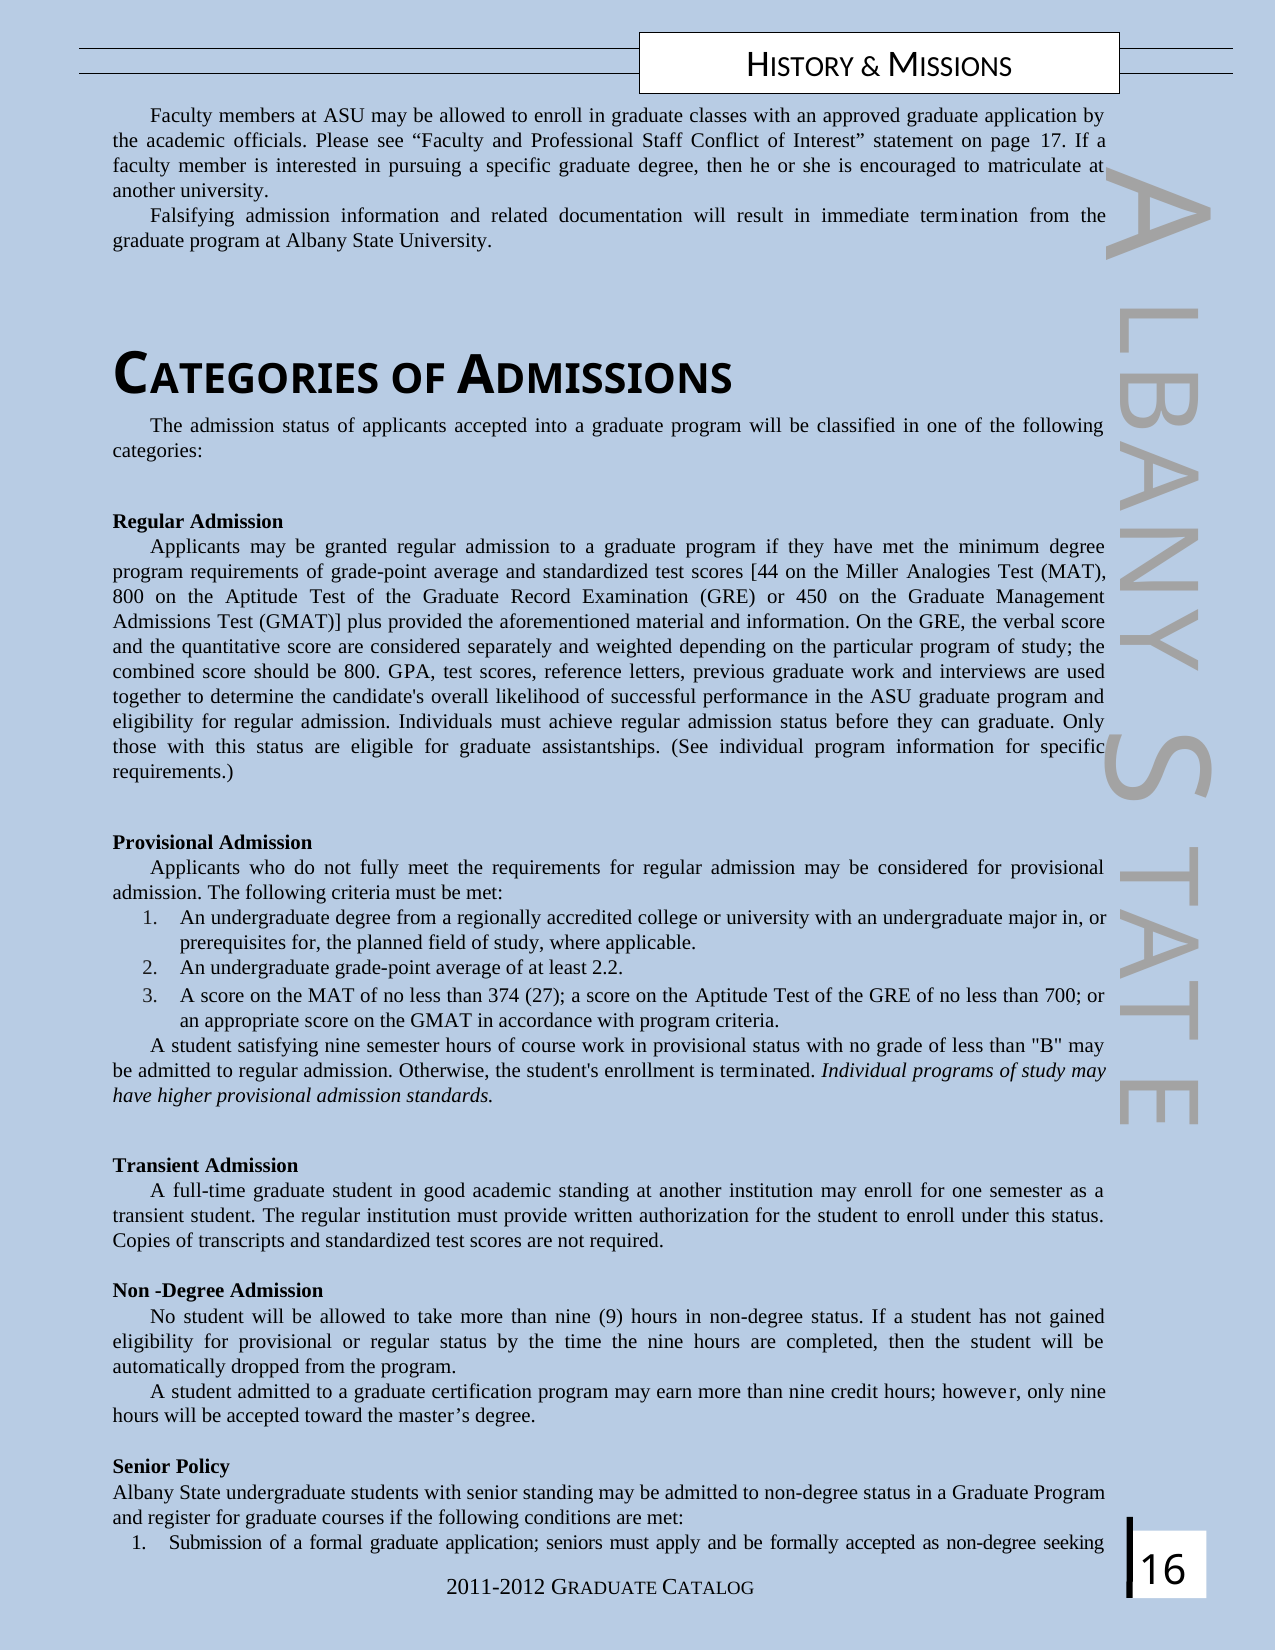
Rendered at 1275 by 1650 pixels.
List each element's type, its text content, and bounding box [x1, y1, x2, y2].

list A score on the MAT of no less than 374 (27); a score on the Aptitude Test of the GRE of no less than 700; or an appropriate score on the GMAT in accordance with program criteria. [142, 982, 1106, 1032]
text Albany State undergraduate students with senior standing may be admitted to non-degree status in a Graduate Program and register for graduate courses if the following conditions are met: [112, 1480, 1106, 1529]
subtitle Regular Admission [75, 509, 1125, 533]
text No student will be allowed to take more than nine (9) hours in non-degree status. If a student has not gained eligibility for provisional or regular status by the time the nine hours are completed, then the student will be automatically dropped from the program. [112, 1303, 1106, 1378]
text Non -Degree Admission [112, 1278, 1106, 1302]
subtitle Transient Admission [75, 1153, 1125, 1177]
text A student admitted to a graduate certification program may earn more than nine credit hours; however, only nine hours will be accepted toward the master’s degree. [112, 1378, 1106, 1427]
text A full-time graduate student in good academic standing at another institution may enroll for one semester as a transient student. The regular institution must provide written authorization for the student to enroll under this status. Copies of transcripts and standardized test scores are not required. [112, 1178, 1106, 1252]
text A student satisfying nine semester hours of course work in provisional status with no grade of less than "B" may be admitted to regular admission. Otherwise, the student's enrollment is terminated. Individual programs of study may have higher provisional admission standards. [112, 1032, 1106, 1107]
text Applicants who do not fully meet the requirements for regular admission may be considered for provisional admission. The following criteria must be met: [112, 855, 1106, 904]
subtitle Provisional Admission [75, 830, 1125, 854]
text Applicants may be granted regular admission to a graduate program if they have met the minimum degree program requirements of grade-point average and standardized test scores [44 on the Miller Analogies Test (MAT), 800 on the Aptitude Test of the Graduate Record Examination (GRE) or 450 on the Graduate Management Admissions Test (GMAT)] plus provided the aforementioned material and information. On the GRE, the verbal score and the quantitative score are considered separately and weighted depending on the particular program of study; the combined score should be 800. GPA, test scores, reference letters, previous graduate work and interviews are used together to determine the candidate's overall likelihood of successful performance in the ASU graduate program and eligibility for regular admission. Individuals must achieve regular admission status before they can graduate. Only those with this status are eligible for graduate assistantships. (See individual program information for specific requirements.) [112, 534, 1106, 783]
list An undergraduate grade-point average of at least 2.2. [142, 955, 1106, 979]
text Senior Policy [112, 1454, 1106, 1478]
list An undergraduate degree from a regionally accredited college or university with an undergraduate major in, or prerequisites for, the planned field of study, where applicable. [142, 905, 1106, 954]
text Faculty members at ASU may be allowed to enroll in graduate classes with an approved graduate application by the academic officials. Please see “Faculty and Professional Staff Conflict of Interest” statement on page 13. If a faculty member is interested in pursuing a specific graduate degree, then he or she is encouraged to matriculate at another university. [112, 103, 1106, 202]
subtitle CATEGORIES OF ADMISSIONS [75, 331, 1125, 410]
text Falsifying admission information and related documentation will result in immediate termination from the graduate program at Albany State University. [112, 203, 1106, 252]
text The admission status of applicants accepted into a graduate program will be classified in one of the following categories: [112, 413, 1106, 462]
